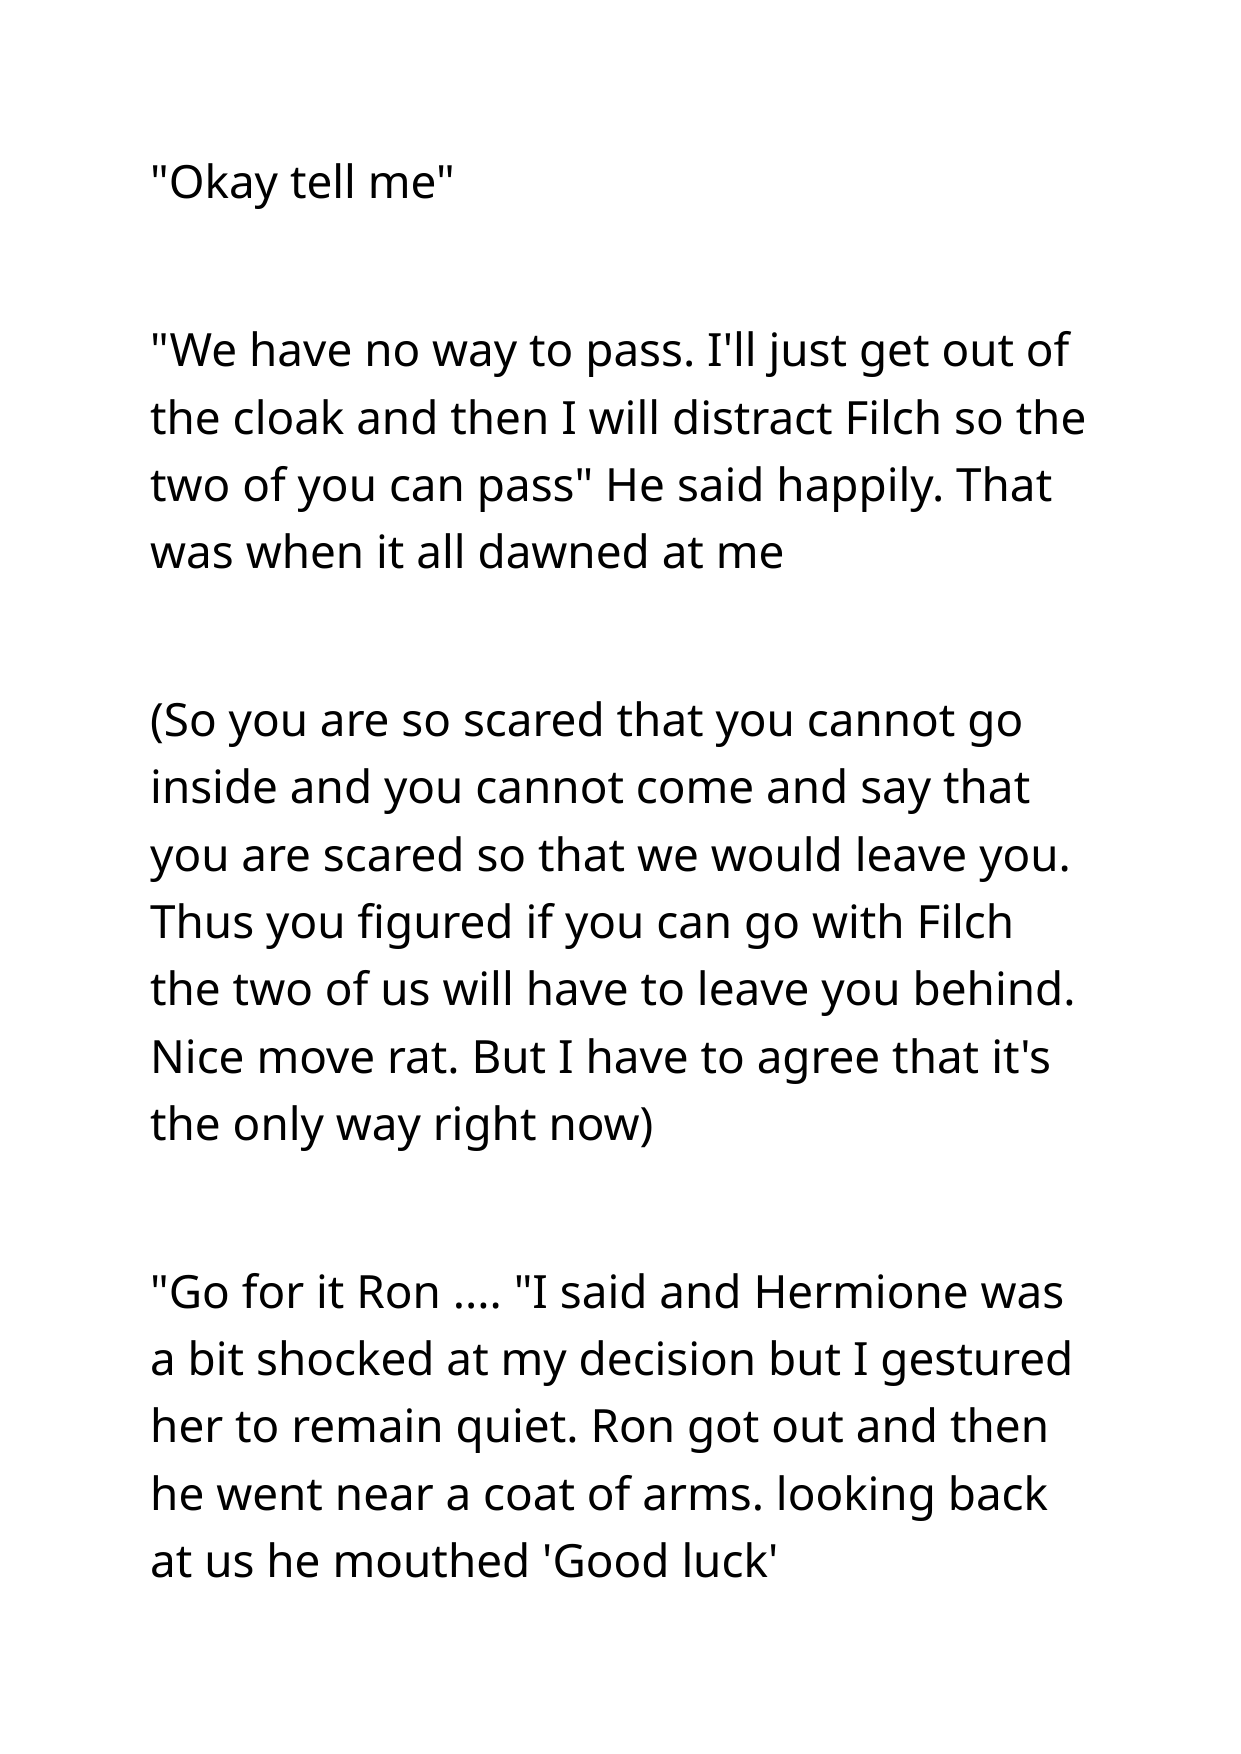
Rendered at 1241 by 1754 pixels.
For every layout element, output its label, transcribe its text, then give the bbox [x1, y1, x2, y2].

text (So you are so scared that you cannot go inside and you cannot come and say that you are scared so that we would leave you. Thus you figured if you can go with Filch the two of us will have to leave you behind. Nice move rat. But I have to agree that it's the only way right now) [150, 688, 1090, 1154]
text "Okay tell me" [150, 150, 1090, 212]
text "Go for it Ron .... "I said and Hermione was a bit shocked at my decision but I gestured her to remain quiet. Ron got out and then he went near a coat of arms. looking back at us he mouthed 'Good luck' [150, 1259, 1090, 1591]
text "We have no way to pass. I'll just get out of the cloak and then I will distract Filch so the two of you can pass" He said happily. That was when it all dawned at me [150, 318, 1090, 582]
